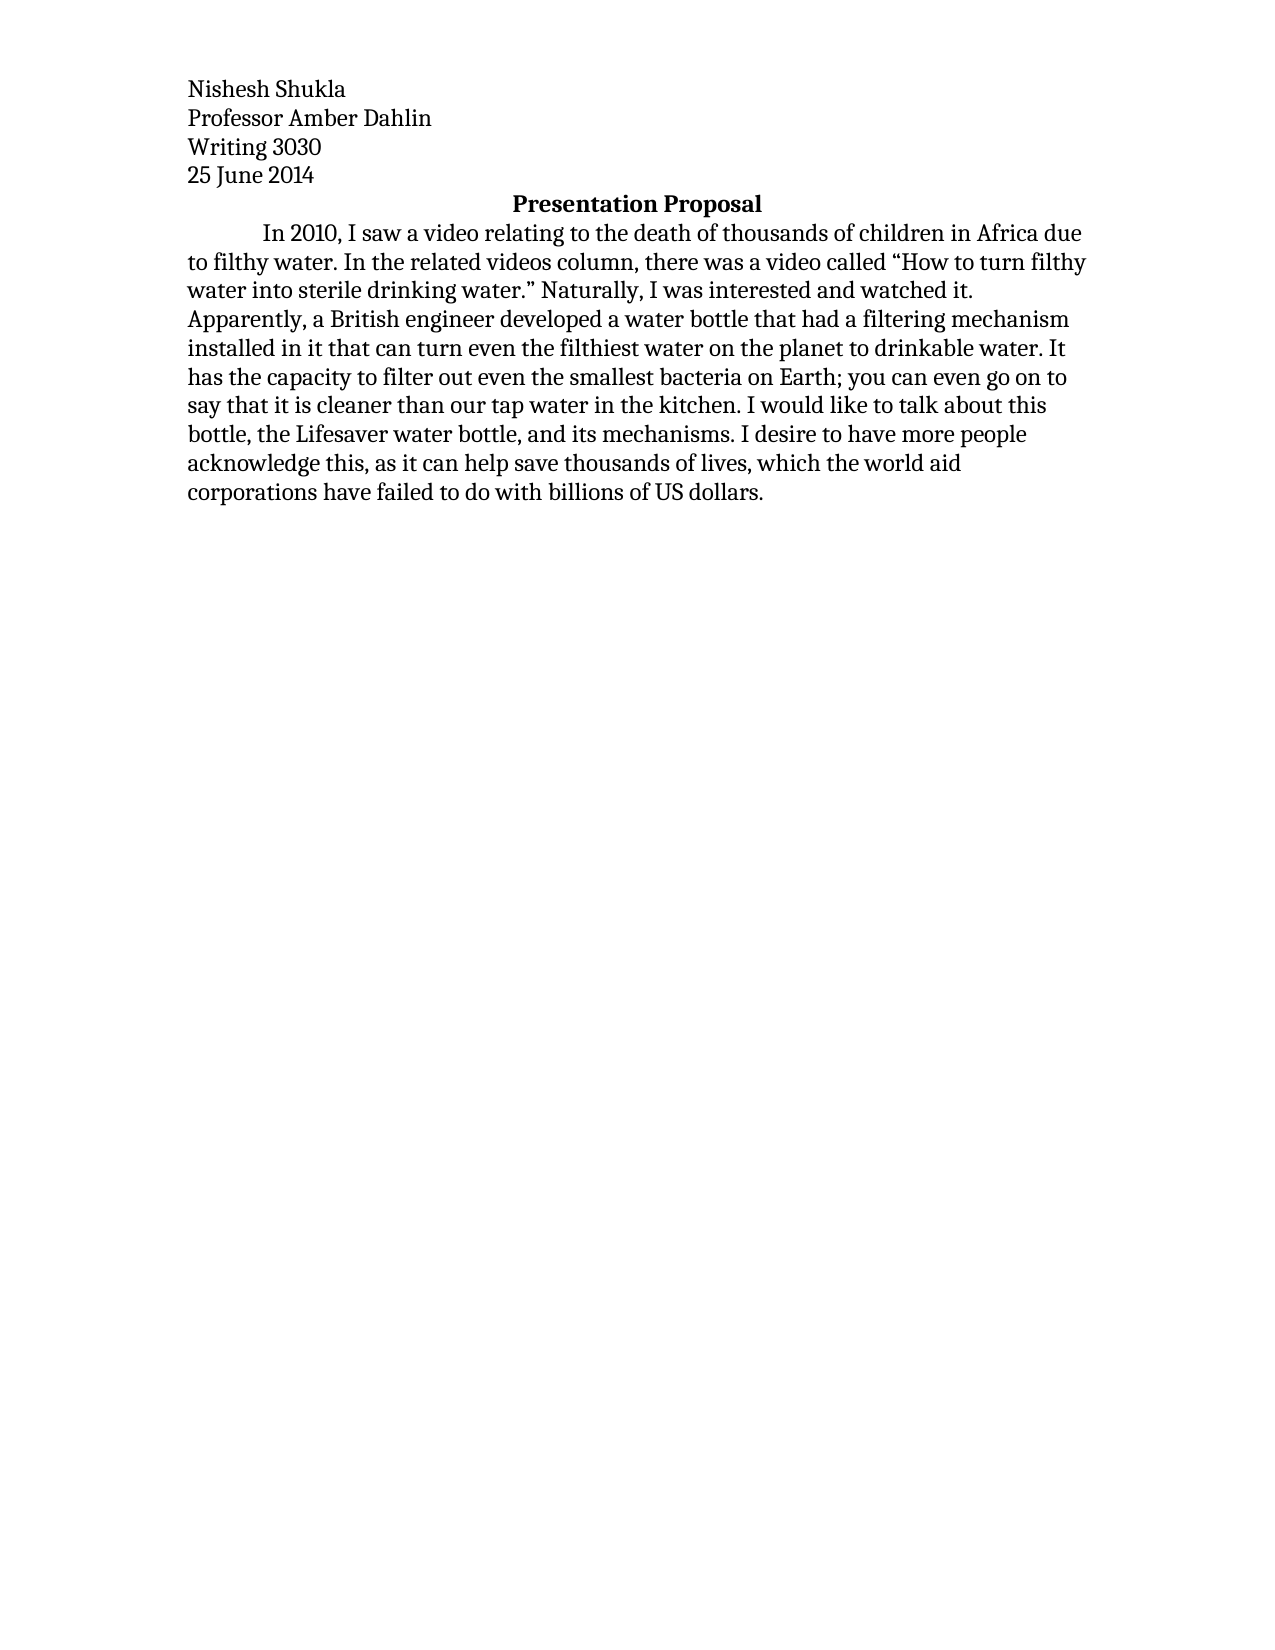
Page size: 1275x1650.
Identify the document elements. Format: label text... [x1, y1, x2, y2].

text In 2010, I saw a video relating to the death of thousands of children in Africa due to filthy water. In the related videos column, there was a video called “How to turn filthy water into sterile drinking water.” Naturally, I was interested and watched it. Apparently, a British engineer developed a water bottle that had a filtering mechanism installed in it that can turn even the filthiest water on the planet to drinkable water. It has the capacity to filter out even the smallest bacteria on Earth; you can even go on to say that it is cleaner than our tap water in the kitchen. I would like to talk about this bottle, the Lifesaver water bottle, and its mechanisms. I desire to have more people acknowledge this, as it can help save thousands of lives, which the world aid corporations have failed to do with billions of US dollars. [187, 219, 1087, 506]
text Presentation Proposal [187, 190, 1087, 219]
